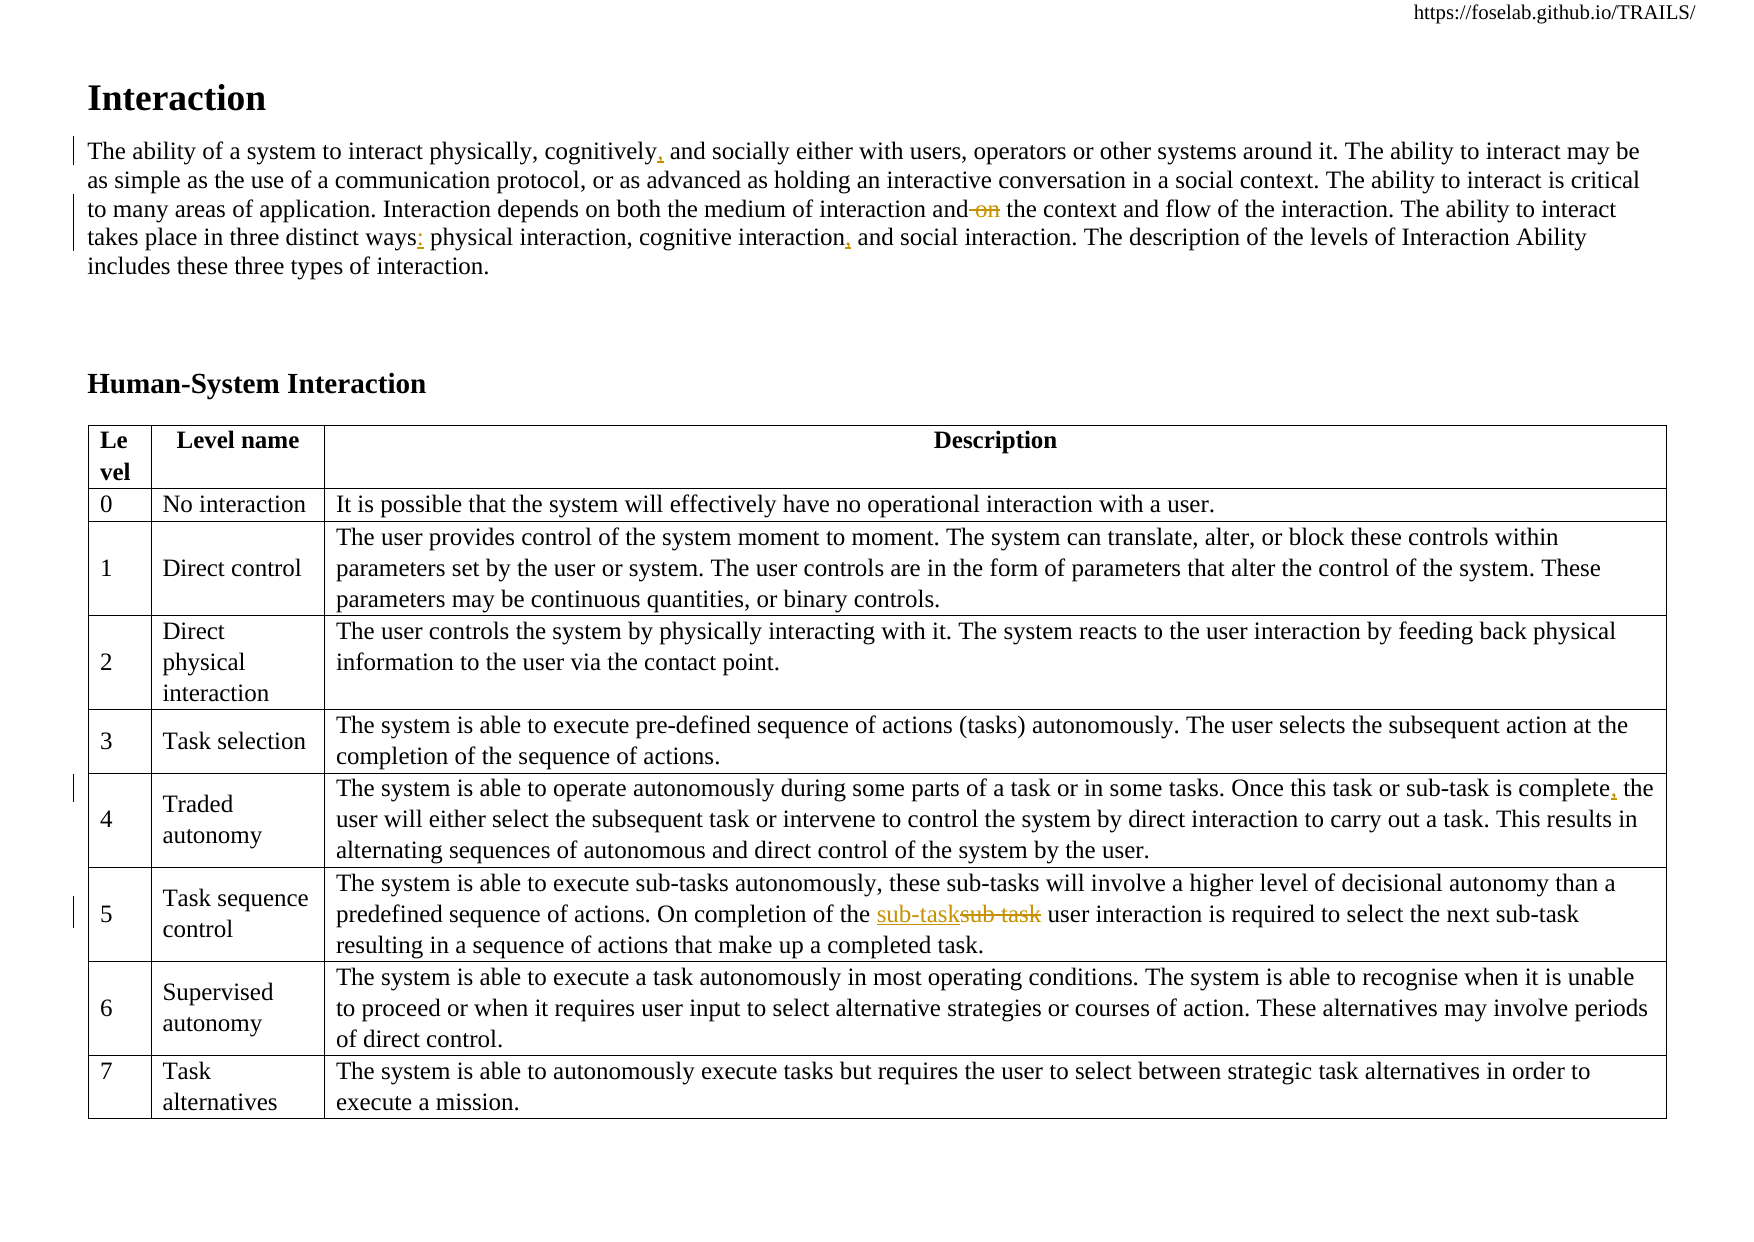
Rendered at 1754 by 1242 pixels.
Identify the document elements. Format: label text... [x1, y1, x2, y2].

table_cell Task selection [152, 710, 324, 772]
table_cell Direct physical interaction [152, 616, 324, 709]
subtitle Interaction [87, 75, 1666, 118]
table_header Level name [152, 426, 324, 488]
table_cell 0 [89, 489, 151, 521]
table_cell It is possible that the system will effectively have no operational interaction with a user. [325, 489, 1666, 521]
table_cell The system is able to execute pre-defined sequence of actions (tasks) autonomously. The user selects the subsequent action at the completion of the sequence of actions. [325, 710, 1666, 772]
table_cell The user controls the system by physically interacting with it. The system reacts to the user interaction by feeding back physical information to the user via the contact point. [325, 616, 1666, 709]
table_cell 7 [89, 1056, 151, 1118]
subtitle Human-System Interaction [87, 367, 1666, 400]
table_cell Direct control [152, 522, 324, 615]
table_cell 2 [89, 616, 151, 709]
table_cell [152, 1056, 324, 1118]
table_cell 3 [89, 710, 151, 772]
table_header Level [89, 426, 151, 488]
table_cell 6 [89, 962, 151, 1055]
table_cell 4 [89, 774, 151, 867]
table_cell The system is able to execute sub-tasks autonomously, these sub-tasks will involve a higher level of decisional autonomy than a predefined sequence of actions. On completion of the user interaction is required to select the next sub-task resulting in a sequence of actions that make up a completed task. [325, 868, 1666, 961]
table_cell The user provides control of the system moment to moment. The system can translate, alter, or block these controls within parameters set by the user or system. The user controls are in the form of parameters that alter the control of the system. These parameters may be continuous quantities, or binary controls. [325, 522, 1666, 615]
table_cell Supervised autonomy [152, 962, 324, 1055]
table_cell No interaction [152, 489, 324, 521]
table_cell The system is able to execute a task autonomously in most operating conditions. The system is able to recognise when it is unable to proceed or when it requires user input to select alternative strategies or courses of action. These alternatives may involve periods of direct control. [325, 962, 1666, 1055]
table_header Description [325, 426, 1666, 488]
table_cell The system is able to operate autonomously during some parts of a task or in some tasks. Once this task or sub-task is complete the user will either select the subsequent task or intervene to control the system by direct interaction to carry out a task. This results in alternating sequences of autonomous and direct control of the system by the user. [325, 774, 1666, 867]
table_cell Task sequence control [152, 868, 324, 961]
table_cell 5 [89, 868, 151, 961]
table_cell 1 [89, 522, 151, 615]
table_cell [325, 1056, 1666, 1118]
text The ability of a system to interact physically, cognitively and socially either with users, operators or other systems around it. The ability to interact may be as simple as the use of a communication protocol, or as advanced as holding an interactive conversation in a social context. The ability to interact is critical to many areas of application. Interaction depends on both the medium of interaction and the context and flow of the interaction. The ability to interact takes place in three distinct ways physical interaction, cognitive interaction and social interaction. The description of the levels of Interaction Ability includes these three types of interaction. [87, 136, 1666, 280]
table_cell Traded autonomy [152, 774, 324, 867]
